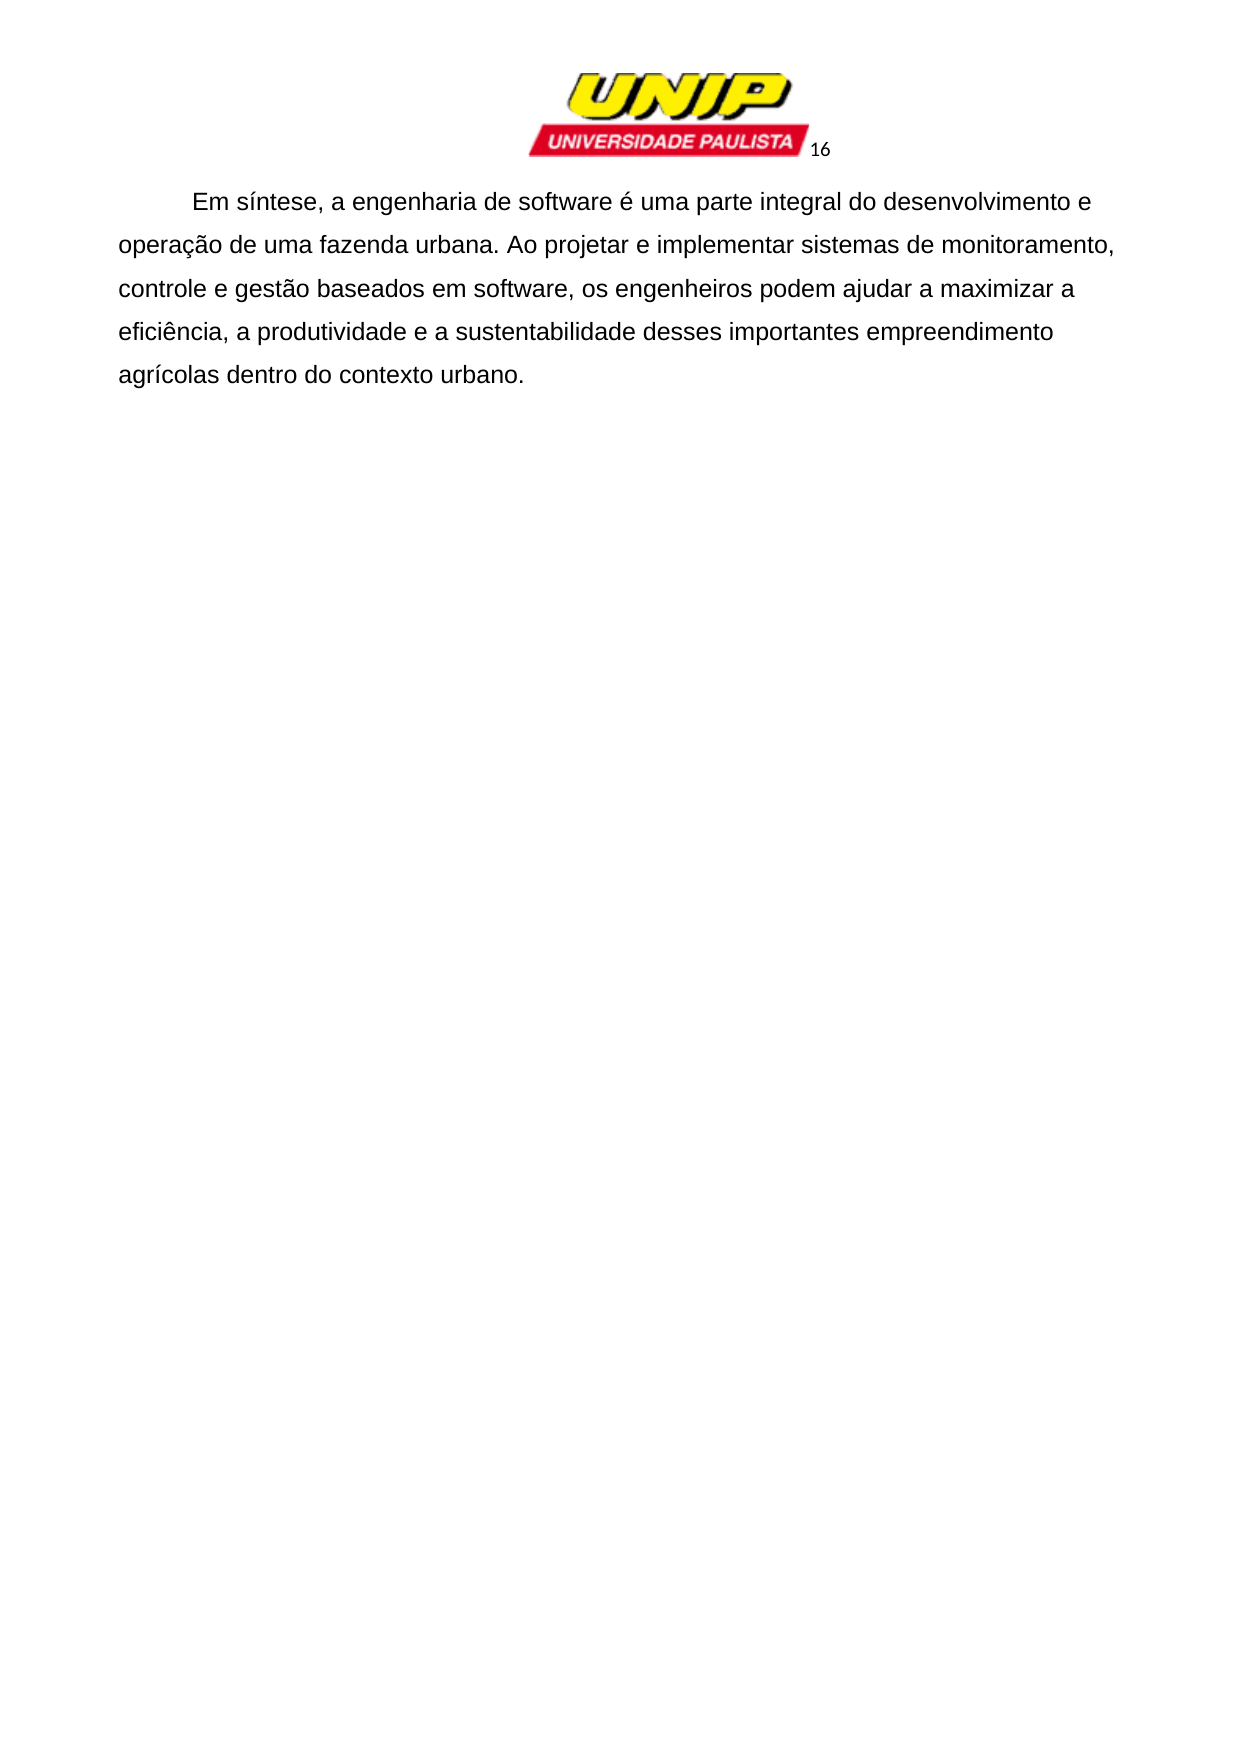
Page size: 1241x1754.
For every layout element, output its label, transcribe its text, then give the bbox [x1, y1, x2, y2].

picture [528, 73, 810, 157]
text Em síntese, a engenharia de software é uma parte integral do desenvolvimento e operação de uma fazenda urbana. Ao projetar e implementar sistemas de monitoramento, controle e gestão baseados em software, os engenheiros podem ajudar a maximizar a eficiência, a produtividade e a sustentabilidade desses importantes empreendimento agrícolas dentro do contexto urbano. [118, 187, 1152, 388]
